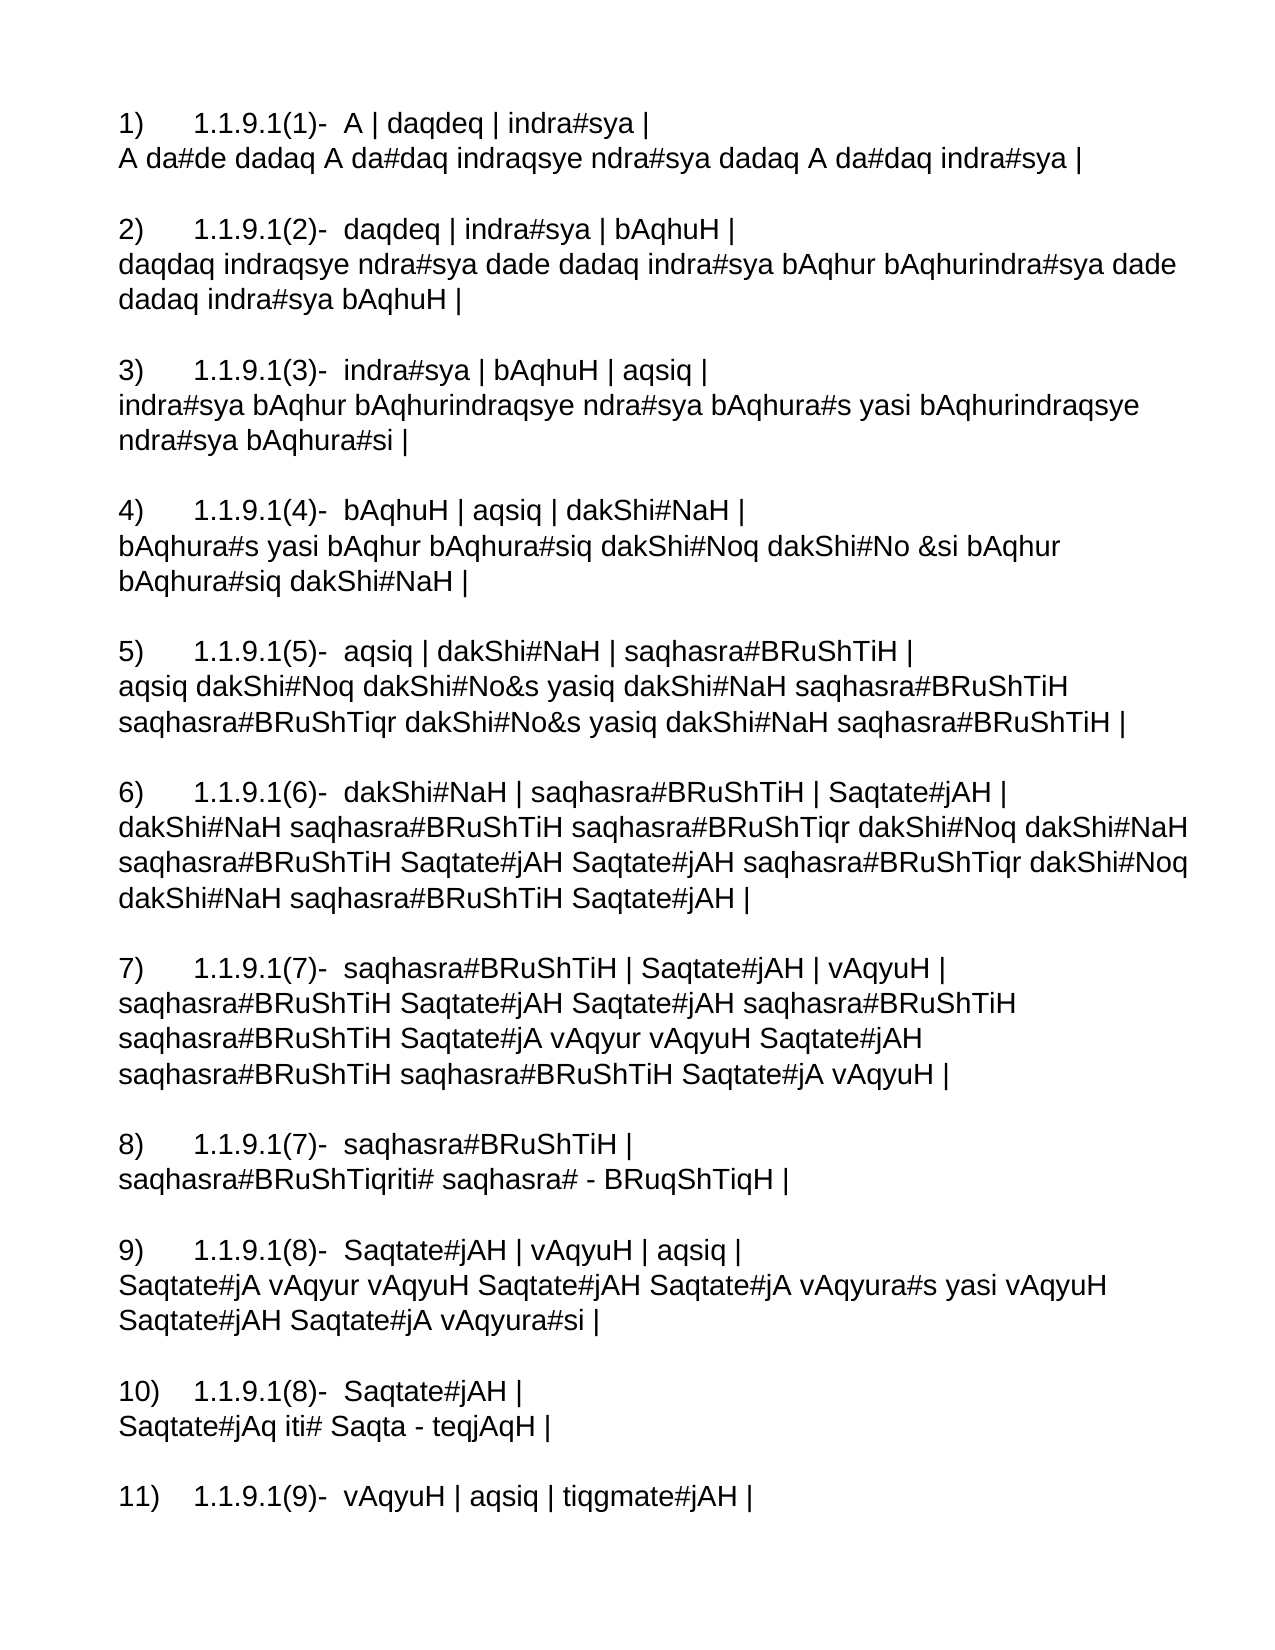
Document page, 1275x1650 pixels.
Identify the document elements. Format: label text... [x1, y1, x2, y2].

text 10) 1.1.9.1(8)- Saqtate#jAH | [118, 1373, 1204, 1407]
text 3) 1.1.9.1(3)- indra#sya | bAqhuH | aqsiq | [118, 352, 1204, 386]
text saqhasra#BRuShTiqriti# saqhasra# - BRuqShTiqH | [118, 1162, 1204, 1196]
text 2) 1.1.9.1(2)- daqdeq | indra#sya | bAqhuH | [118, 212, 1204, 245]
text 8) 1.1.9.1(7)- saqhasra#BRuShTiH | [118, 1127, 1204, 1161]
text 9) 1.1.9.1(8)- Saqtate#jAH | vAqyuH | aqsiq | [118, 1233, 1204, 1266]
text saqhasra#BRuShTiH Saqtate#jAH Saqtate#jAH saqhasra#BRuShTiH saqhasra#BRuShTiH Saqtate#jA vAqyur vAqyuH Saqtate#jAH saqhasra#BRuShTiH saqhasra#BRuShTiH Saqtate#jA vAqyuH | [118, 986, 1204, 1090]
text 6) 1.1.9.1(6)- dakShi#NaH | saqhasra#BRuShTiH | Saqtate#jAH | [118, 775, 1204, 808]
text 7) 1.1.9.1(7)- saqhasra#BRuShTiH | Saqtate#jAH | vAqyuH | [118, 951, 1204, 984]
text 11) 1.1.9.1(9)- vAqyuH | aqsiq | tiqgmate#jAH | [118, 1479, 1204, 1513]
text bAqhura#s yasi bAqhur bAqhura#siq dakShi#Noq dakShi#No &si bAqhur bAqhura#siq dakShi#NaH | [118, 528, 1204, 597]
text Saqtate#jA vAqyur vAqyuH Saqtate#jAH Saqtate#jA vAqyura#s yasi vAqyuH Saqtate#jAH Saqtate#jA vAqyura#si | [118, 1268, 1204, 1337]
text dakShi#NaH saqhasra#BRuShTiH saqhasra#BRuShTiqr dakShi#Noq dakShi#NaH saqhasra#BRuShTiH Saqtate#jAH Saqtate#jAH saqhasra#BRuShTiqr dakShi#Noq dakShi#NaH saqhasra#BRuShTiH Saqtate#jAH | [118, 810, 1204, 914]
text A da#de dadaq A da#daq indraqsye ndra#sya dadaq A da#daq indra#sya | [118, 141, 1204, 175]
text 1) 1.1.9.1(1)- A | daqdeq | indra#sya | [118, 106, 1204, 139]
text 5) 1.1.9.1(5)- aqsiq | dakShi#NaH | saqhasra#BRuShTiH | [118, 634, 1204, 668]
text indra#sya bAqhur bAqhurindraqsye ndra#sya bAqhura#s yasi bAqhurindraqsye ndra#sya bAqhura#si | [118, 388, 1204, 456]
text daqdaq indraqsye ndra#sya dade dadaq indra#sya bAqhur bAqhurindra#sya dade dadaq indra#sya bAqhuH | [118, 247, 1204, 316]
text Saqtate#jAq iti# Saqta - teqjAqH | [118, 1409, 1204, 1442]
text 4) 1.1.9.1(4)- bAqhuH | aqsiq | dakShi#NaH | [118, 493, 1204, 527]
text aqsiq dakShi#Noq dakShi#No&s yasiq dakShi#NaH saqhasra#BRuShTiH saqhasra#BRuShTiqr dakShi#No&s yasiq dakShi#NaH saqhasra#BRuShTiH | [118, 669, 1204, 738]
